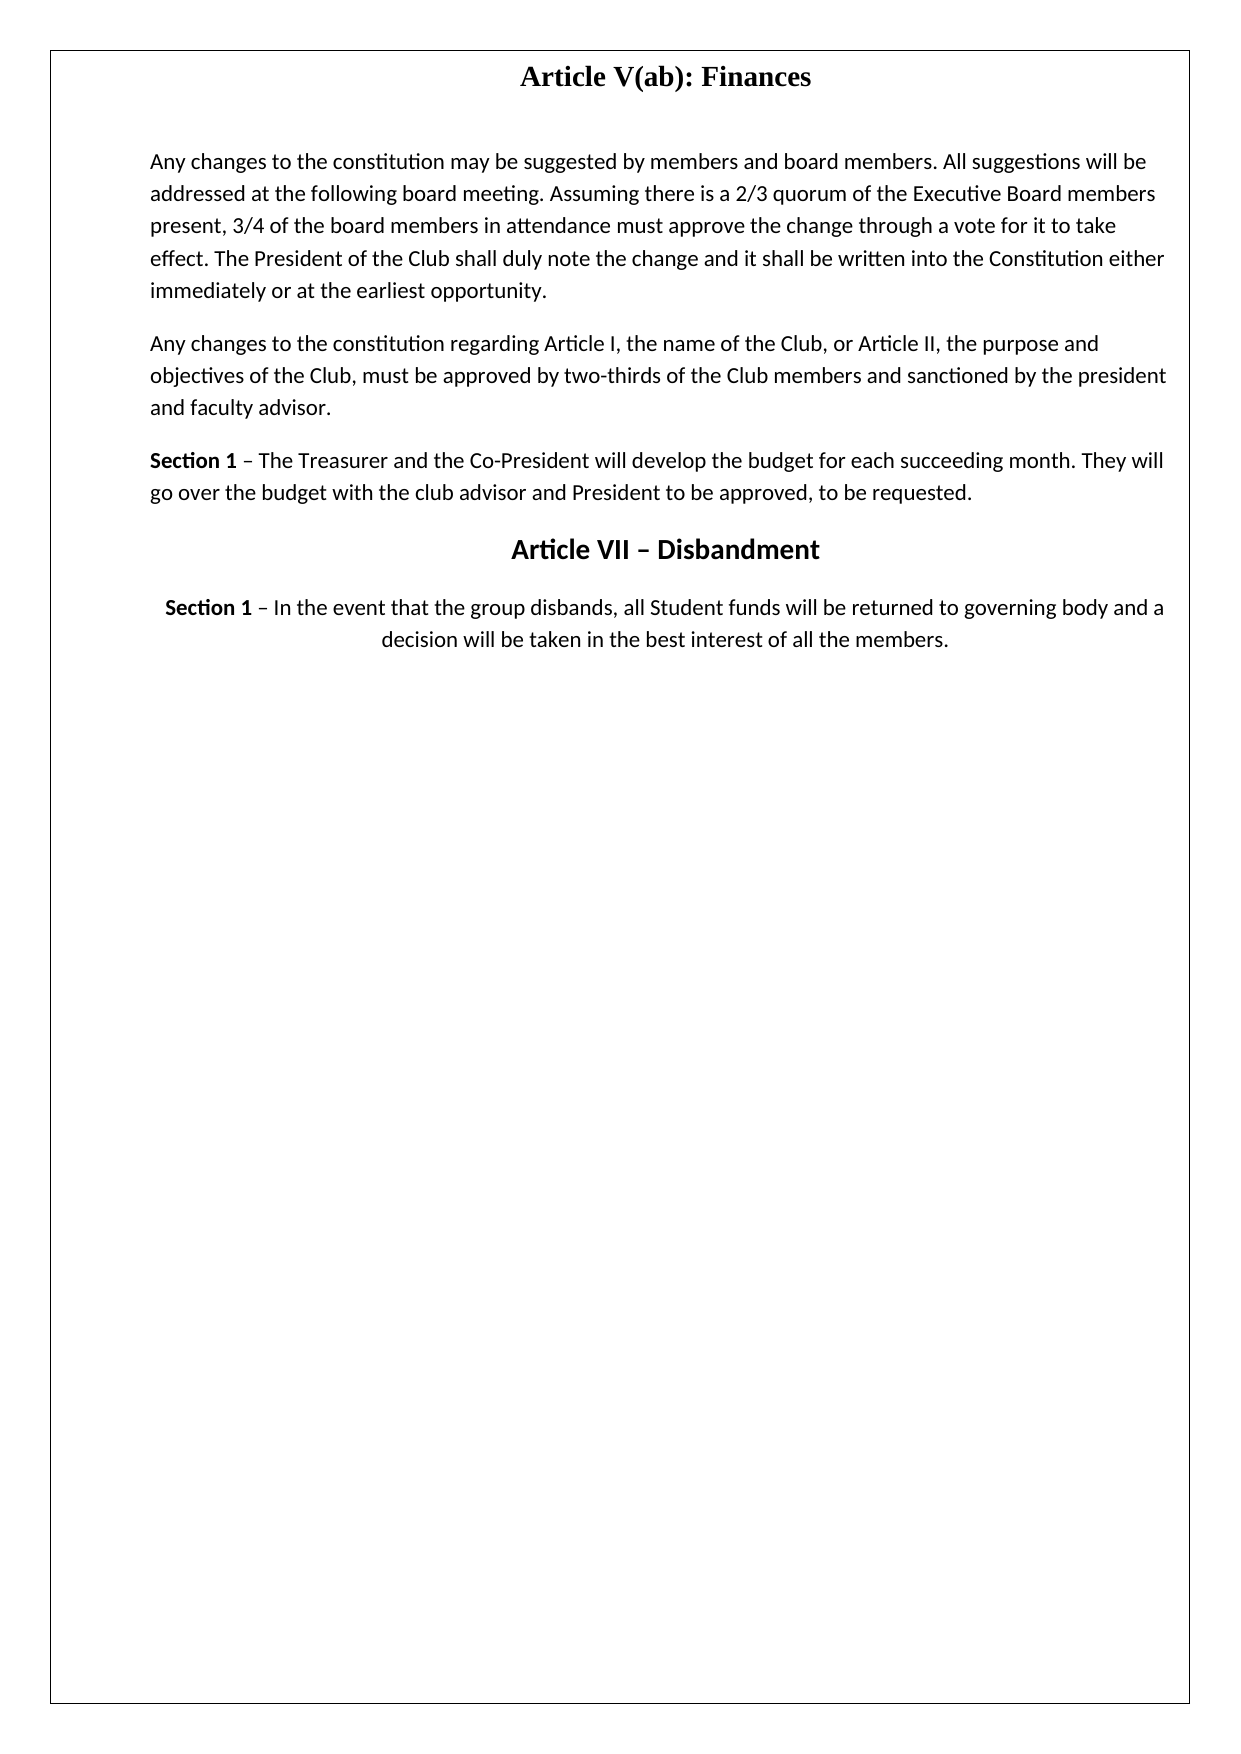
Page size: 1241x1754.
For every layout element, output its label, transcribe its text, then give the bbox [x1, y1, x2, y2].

text Any changes to the constitution regarding Article I, the name of the Club, or Article II, the purpose and objectives of the Club, must be approved by two-thirds of the Club members and sanctioned by the president and faculty advisor. [150, 329, 1181, 421]
text Article VII – Disbandment [150, 531, 1181, 567]
text Article V(ab): Finances [150, 59, 1181, 93]
text Any changes to the constitution may be suggested by members and board members. All suggestions will be addressed at the following board meeting. Assuming there is a 2/3 quorum of the Executive Board members present, 3/4 of the board members in attendance must approve the change through a vote for it to take effect. The President of the Club shall duly note the change and it shall be written into the Constitution either immediately or at the earliest opportunity. [150, 147, 1181, 304]
text Section 1 – The Treasurer and the Co-President will develop the budget for each succeeding month. They will go over the budget with the club advisor and President to be approved, to be requested. [150, 446, 1181, 506]
text Section 1 – In the event that the group disbands, all Student funds will be returned to governing body and a decision will be taken in the best interest of all the members. [150, 593, 1181, 653]
